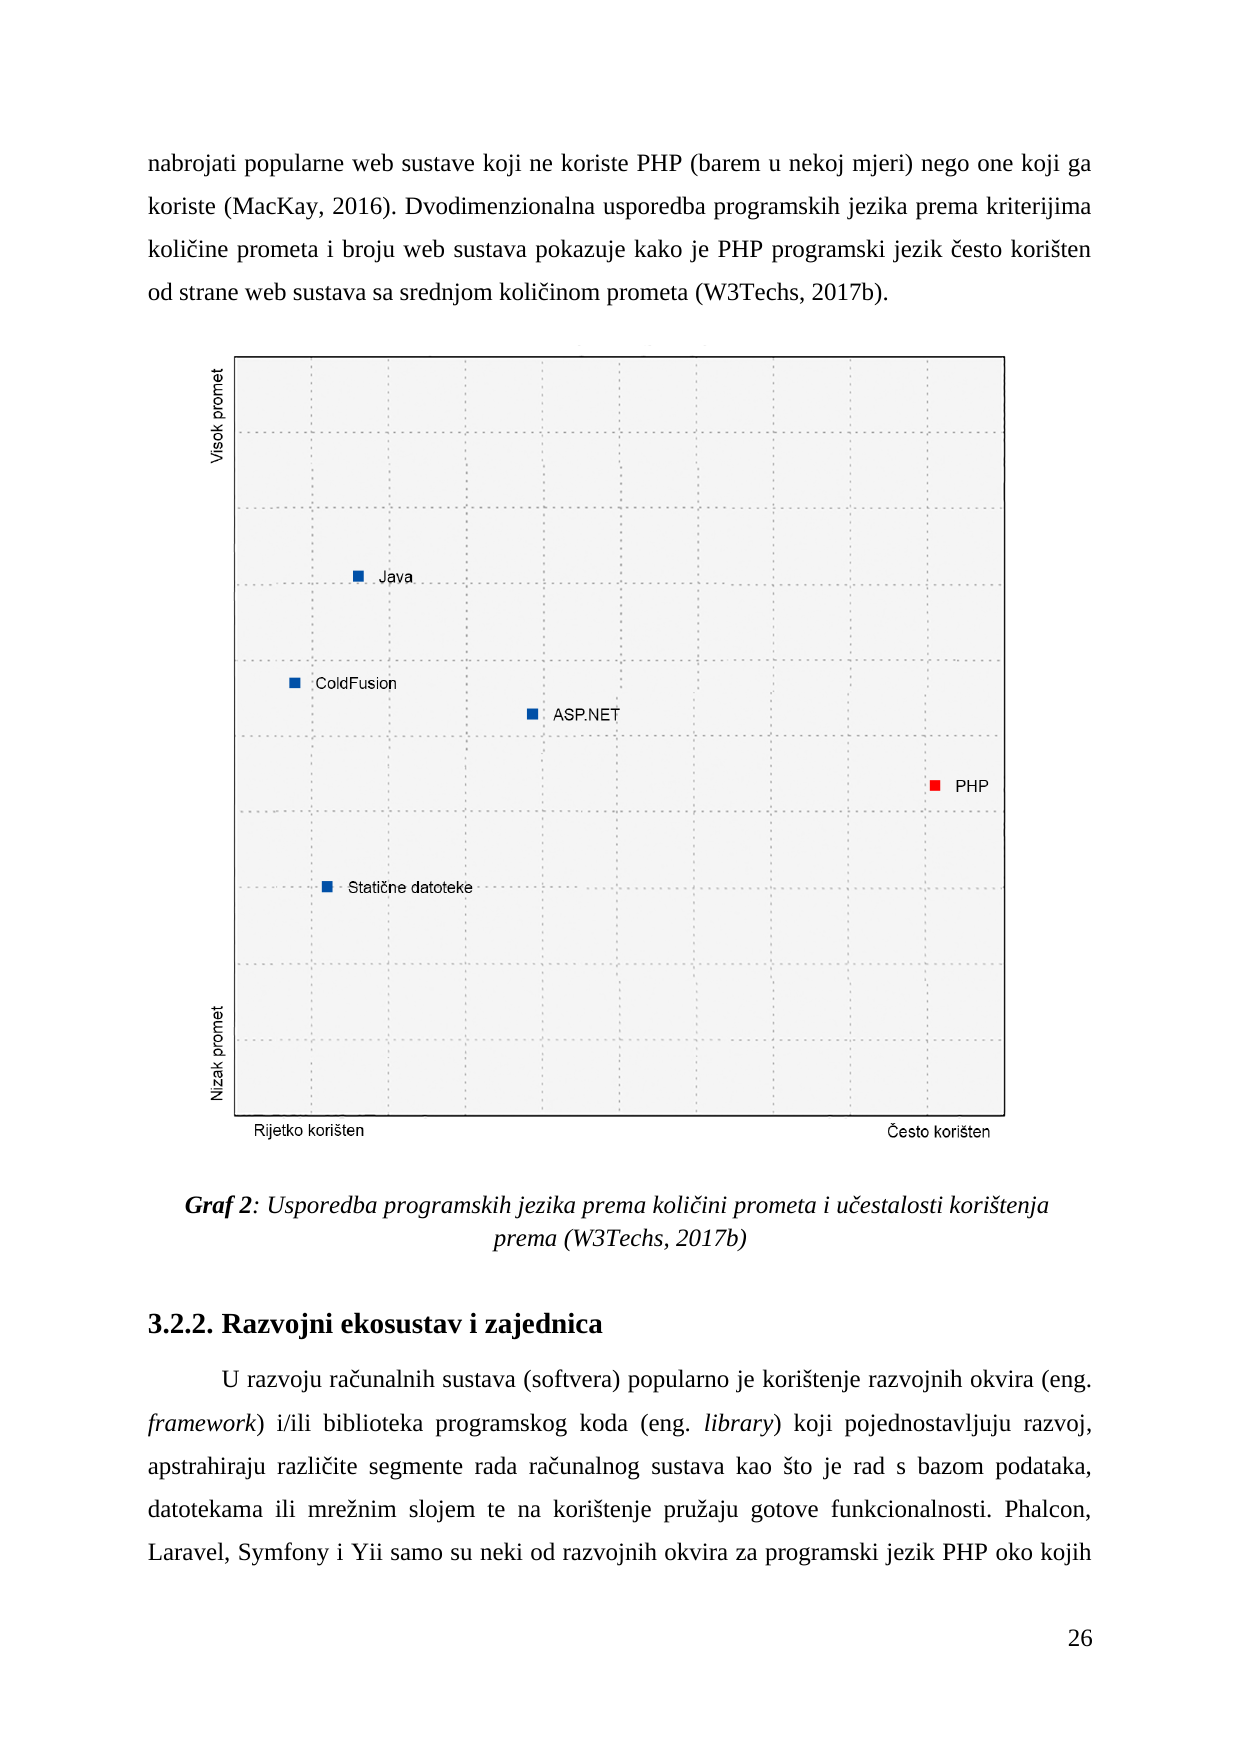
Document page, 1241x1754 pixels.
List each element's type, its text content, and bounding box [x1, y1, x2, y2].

picture [200, 345, 1040, 1151]
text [148, 1364, 1093, 1566]
text Graf 2: Usporedba programskih jezika prema količini prometa i učestalosti korištenja prema (W3Techs, 2017b) [148, 1190, 1093, 1252]
text Razvojni ekosustav i zajednica [148, 1306, 1093, 1339]
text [148, 148, 1093, 306]
